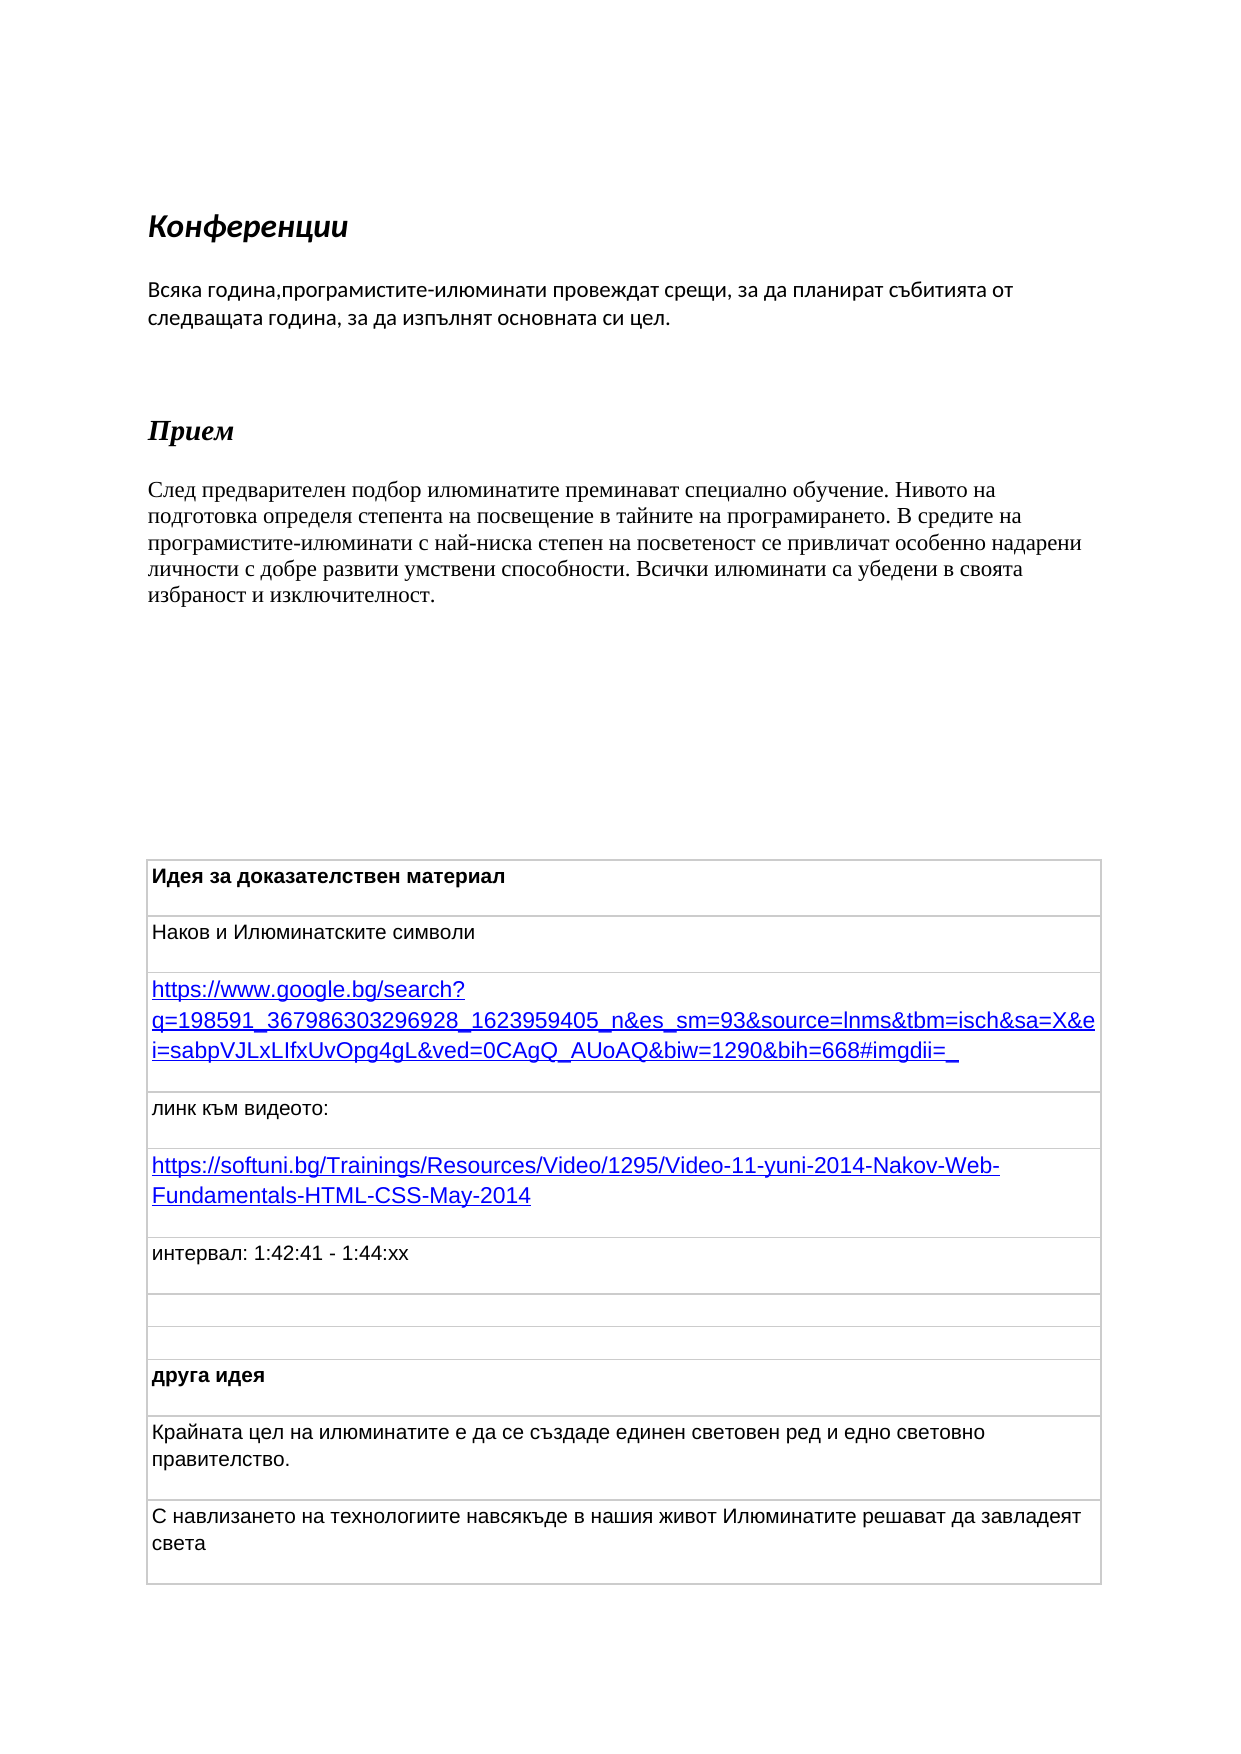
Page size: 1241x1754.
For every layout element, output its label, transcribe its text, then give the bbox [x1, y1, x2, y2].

table_cell https://www.google.bg/search?q=198591_367986303296928_1623959405_n&es_sm=93&source=lnms&tbm=isch&sa=X&ei=sabpVJLxLIfxUvOpg4gL&ved=0CAgQ_AUoAQ&biw=1290&bih=668#imgdii=_ [148, 973, 1100, 1091]
text Всяка година,програмистите-илюминати провеждат срещи, за да планират събитията от следващата година, за да изпълнят основната си цел. [148, 275, 1093, 331]
table_cell [148, 1295, 1100, 1326]
table_header Идея за доказателствен материал [148, 861, 1100, 915]
table_cell Крайната цел на илюминатите е да се създаде единен световен ред и едно световно правителство. [148, 1417, 1100, 1499]
table_cell [148, 1327, 1100, 1359]
table_cell С навлизането на технологиите навсякъде в нашия живот Илюминатите решават да завладеят света [148, 1501, 1100, 1583]
table_cell друга идея [148, 1360, 1100, 1415]
table_cell линк към видеото: [148, 1093, 1100, 1147]
text Конференции [148, 205, 1093, 246]
table_cell интервал: 1:42:41 - 1:44:хх [148, 1238, 1100, 1293]
text Прием [148, 413, 1093, 447]
text След предварителен подбор илюминатите преминават специално обучение. Нивото на подготовка определя степента на посвещение в тайните на програмирането. В средите на програмистите-илюминати с най-ниска степен на посветеност се привличат особенно надарени личности с добре развити умствени способности. Всички илюминати са убедени в своята избраност и изключителност. [148, 476, 1093, 608]
table_cell https://softuni.bg/Trainings/Resources/Video/1295/Video-11-yuni-2014-Nakov-Web-Fundamentals-HTML-CSS-May-2014 [148, 1149, 1100, 1237]
table_cell Наков и Илюминатските символи [148, 917, 1100, 972]
